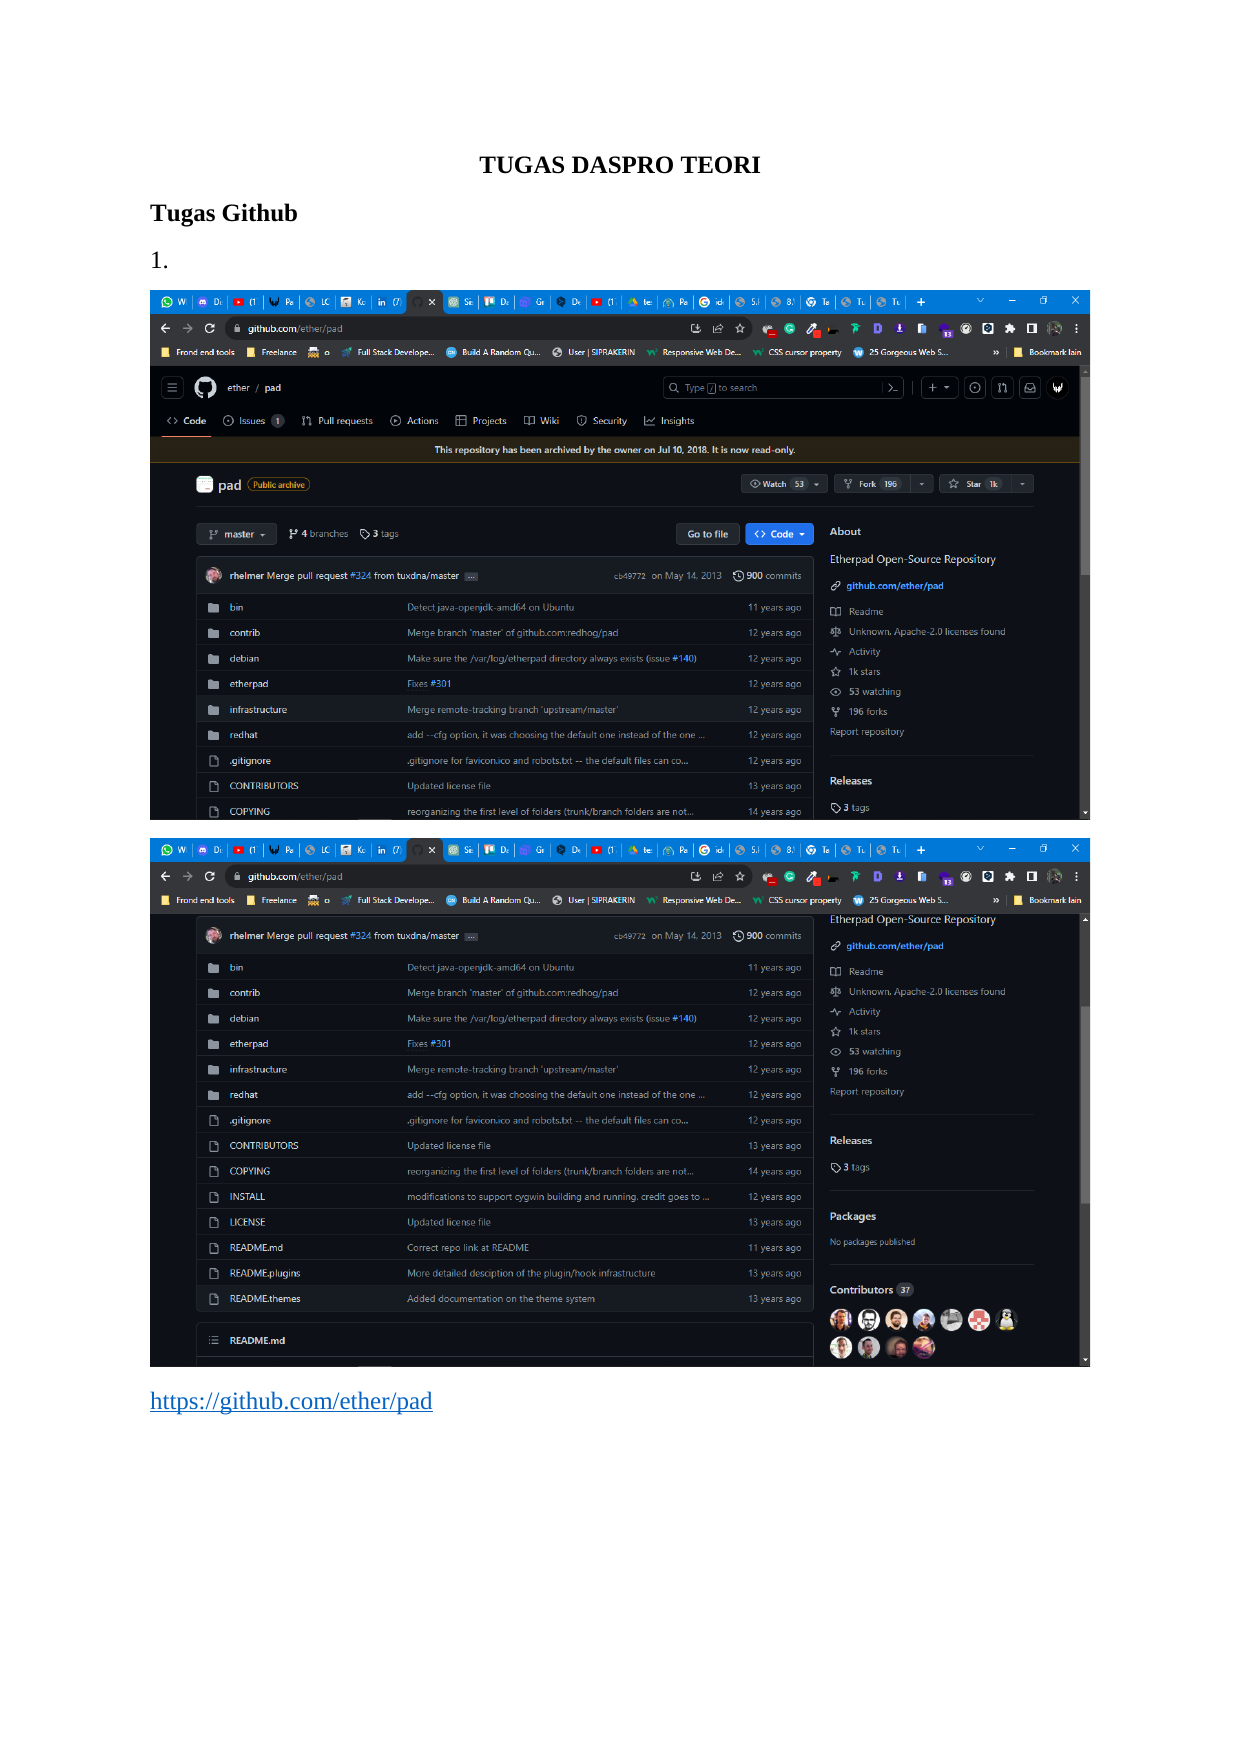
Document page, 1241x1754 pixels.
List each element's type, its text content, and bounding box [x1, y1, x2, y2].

text TUGAS DASPRO TEORI [150, 150, 1090, 179]
picture [150, 290, 1091, 820]
text https://github.com/ether/pad [150, 1386, 1090, 1414]
text Tugas Github [150, 198, 1090, 226]
picture [150, 838, 1091, 1367]
text 1. [150, 245, 1090, 274]
